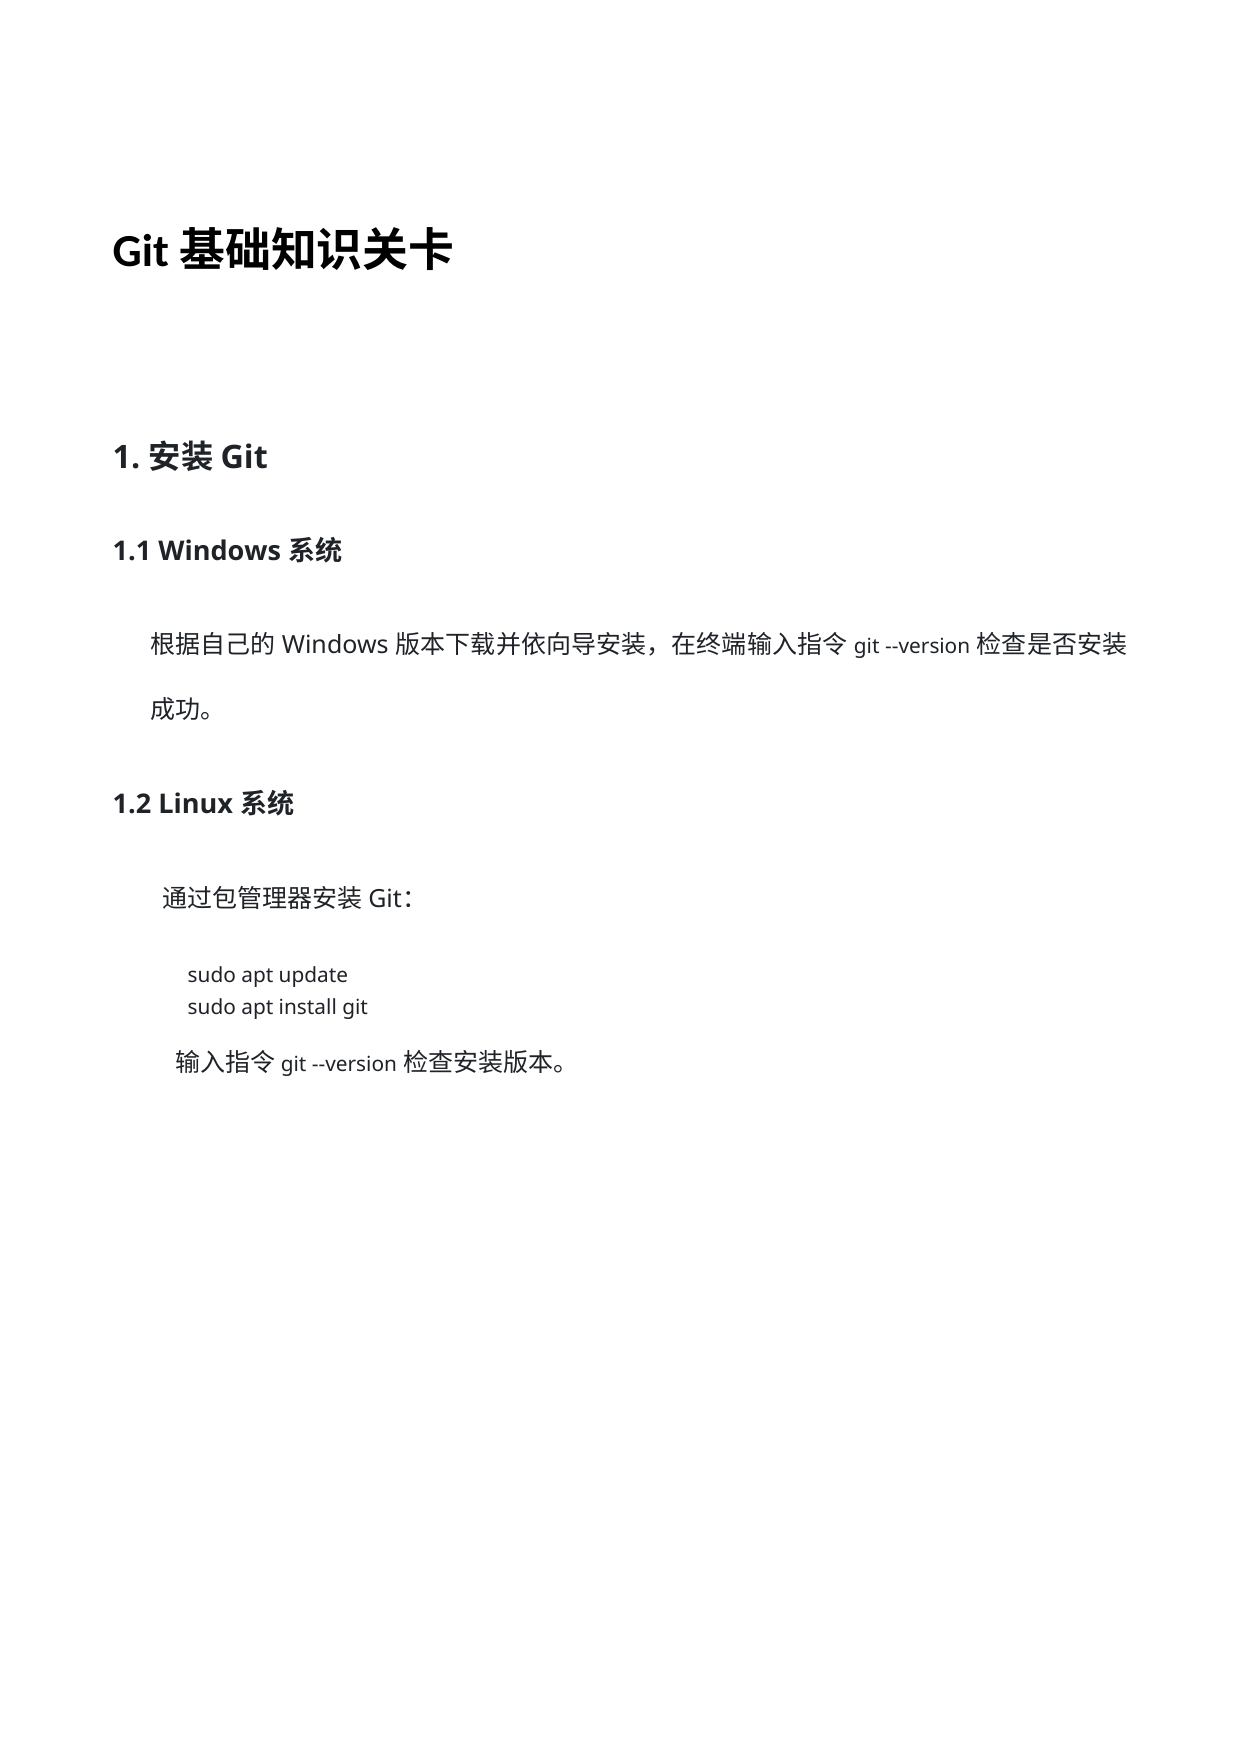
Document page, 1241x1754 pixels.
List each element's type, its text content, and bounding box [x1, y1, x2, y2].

text sudo apt install git [187, 990, 1128, 1023]
subtitle 1. 安装 Git [112, 422, 1128, 487]
list 输入指令 git --version 检查安装版本。 [150, 1028, 1128, 1093]
subtitle Git 基础知识关卡 [112, 197, 1128, 295]
list 通过包管理器安装 Git： [112, 864, 1128, 929]
subtitle 1.1 Windows 系统 [112, 516, 1128, 581]
subtitle 1.2 Linux 系统 [112, 769, 1128, 834]
list 根据自己的 Windows 版本下载并依向导安装，在终端输入指令 git --version 检查是否安装成功。 [150, 610, 1128, 740]
text sudo apt update [187, 958, 1128, 990]
